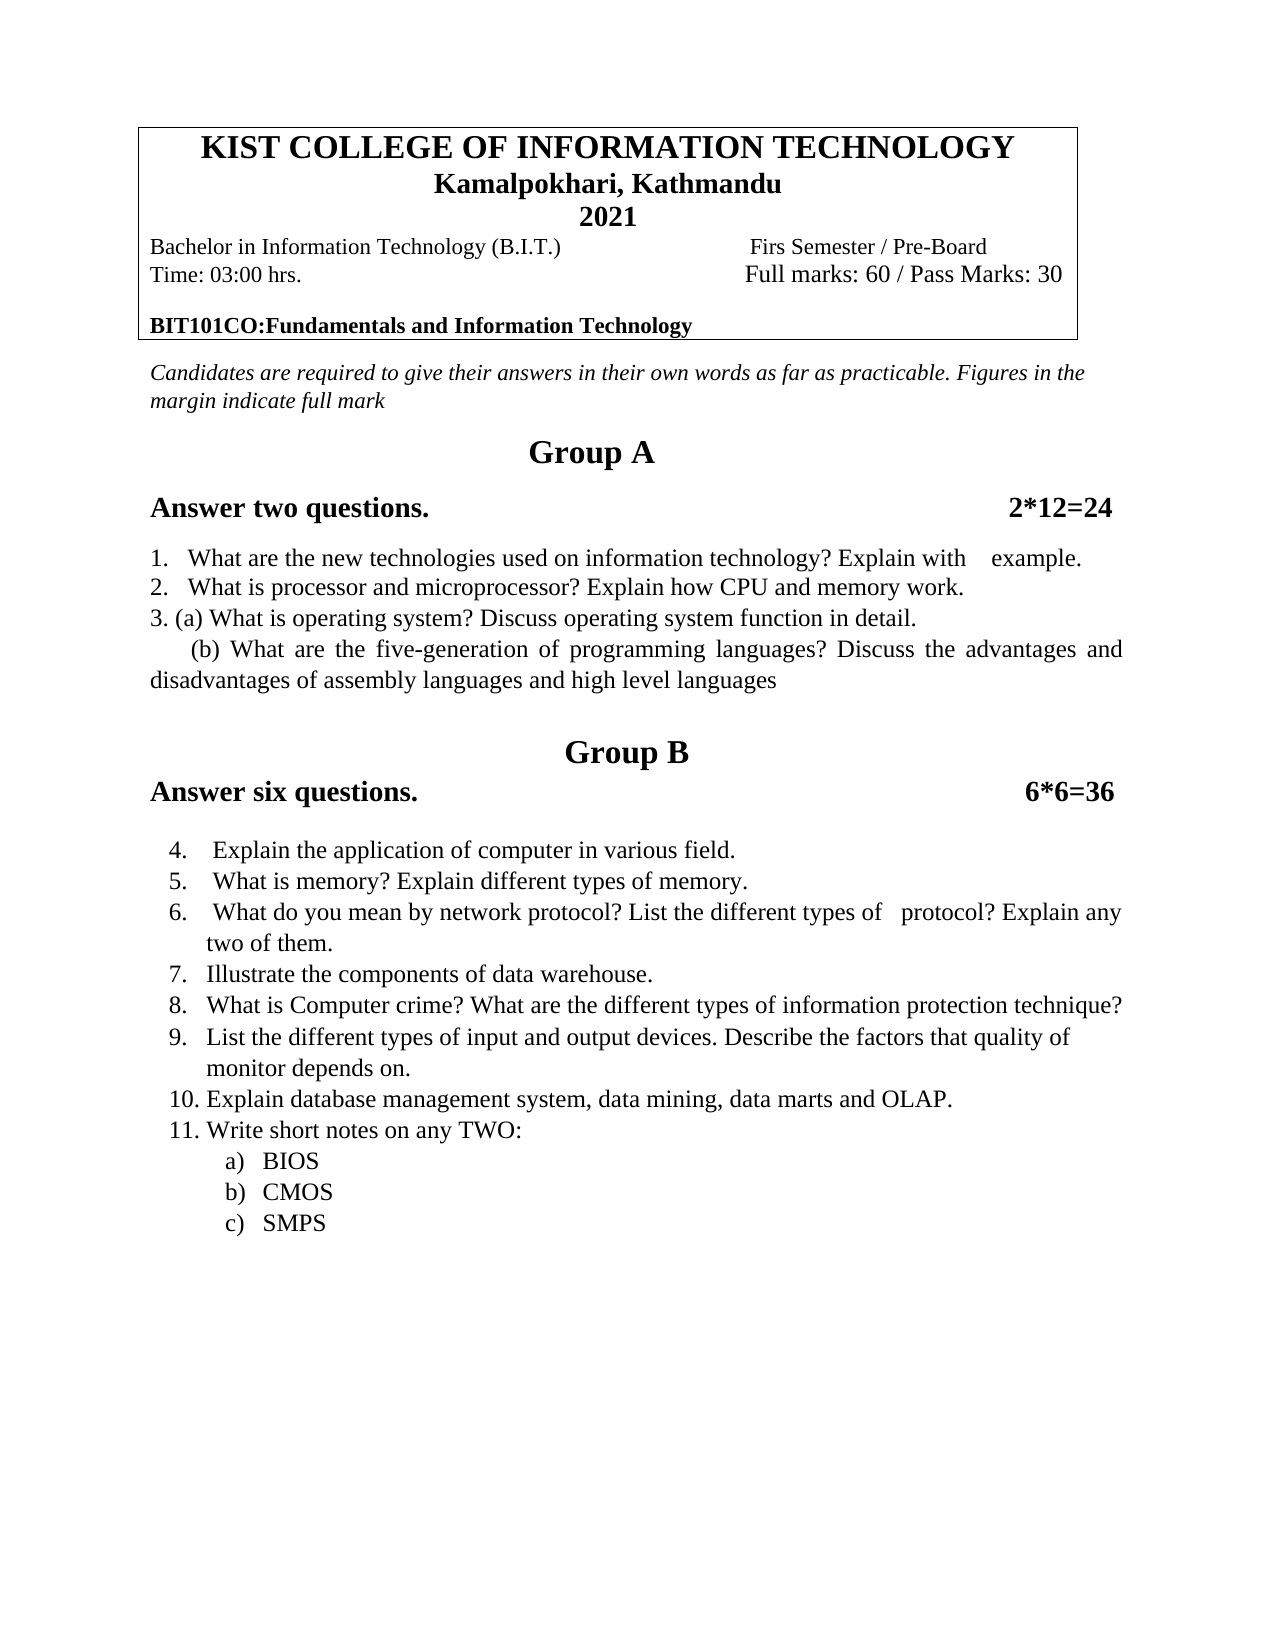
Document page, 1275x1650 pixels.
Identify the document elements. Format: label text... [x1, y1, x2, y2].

list Write short notes on any TWO: [169, 1115, 1125, 1143]
text Answer six questions. 6*6=36 [150, 774, 1125, 807]
list SMPS [225, 1208, 1125, 1237]
list BIOS [225, 1146, 1125, 1174]
text Group A [150, 432, 1125, 470]
text Group B [150, 732, 1125, 771]
table_header KIST COLLEGE OF INFORMATION TECHNOLOGY Kamalpokhari, Kathmandu 2021 Bachelor in Information Technology (B.I.T.) Firs Semester / Pre-Board Time: 03:00 hrs. Full marks: 60 / Pass Marks: 30 BIT101CO:Fundamentals and Information Technology [139, 128, 1077, 339]
list Explain the application of computer in various field. [169, 835, 1125, 864]
text 3. (a) What is operating system? Discuss operating system function in detail. [150, 603, 1125, 632]
list What is memory? Explain different types of memory. [169, 866, 1125, 895]
text Candidates are required to give their answers in their own words as far as practicable. Figures in the margin indicate full mark [150, 197, 1125, 413]
list List the different types of input and output devices. Describe the factors that quality of monitor depends on. [169, 1022, 1125, 1081]
list Explain database management system, data mining, data marts and OLAP. [169, 1084, 1125, 1112]
text (b) What are the five-generation of programming languages? Discuss the advantages and disadvantages of assembly languages and high level languages [150, 634, 1125, 694]
list What is Computer crime? What are the different types of information protection technique? [169, 991, 1125, 1019]
list Illustrate the components of data warehouse. [169, 959, 1125, 988]
text Answer two questions. 2*12=24 [150, 490, 1125, 524]
list What do you mean by network protocol? List the different types of protocol? Explain any two of them. [169, 897, 1125, 957]
list CMOS [225, 1177, 1125, 1206]
text 2. What is processor and microprocessor? Explain how CPU and memory work. [150, 572, 1125, 601]
text 1. What are the new technologies used on information technology? Explain with example. [150, 543, 1125, 572]
